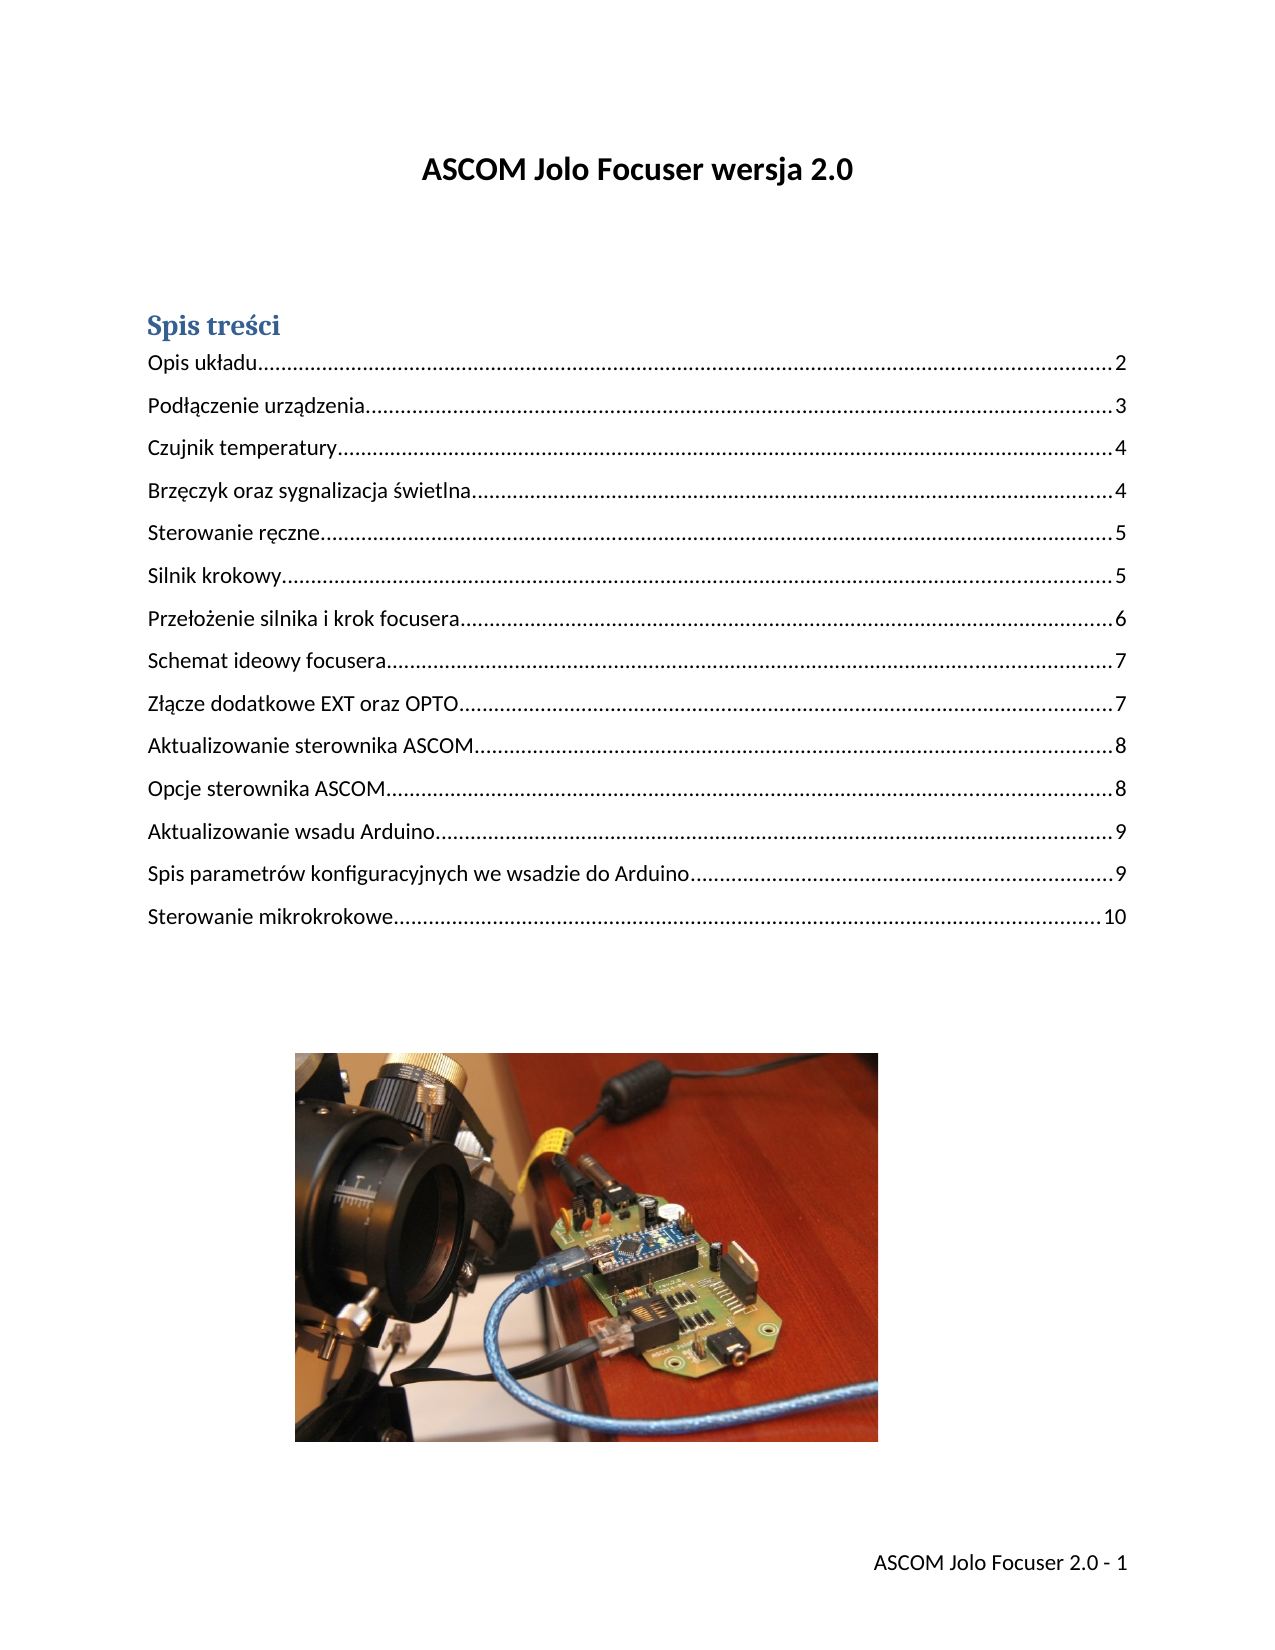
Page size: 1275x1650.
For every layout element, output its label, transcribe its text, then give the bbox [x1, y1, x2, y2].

text ASCOM Jolo Focuser wersja 2.0 [148, 148, 1127, 188]
picture [295, 1053, 879, 1442]
